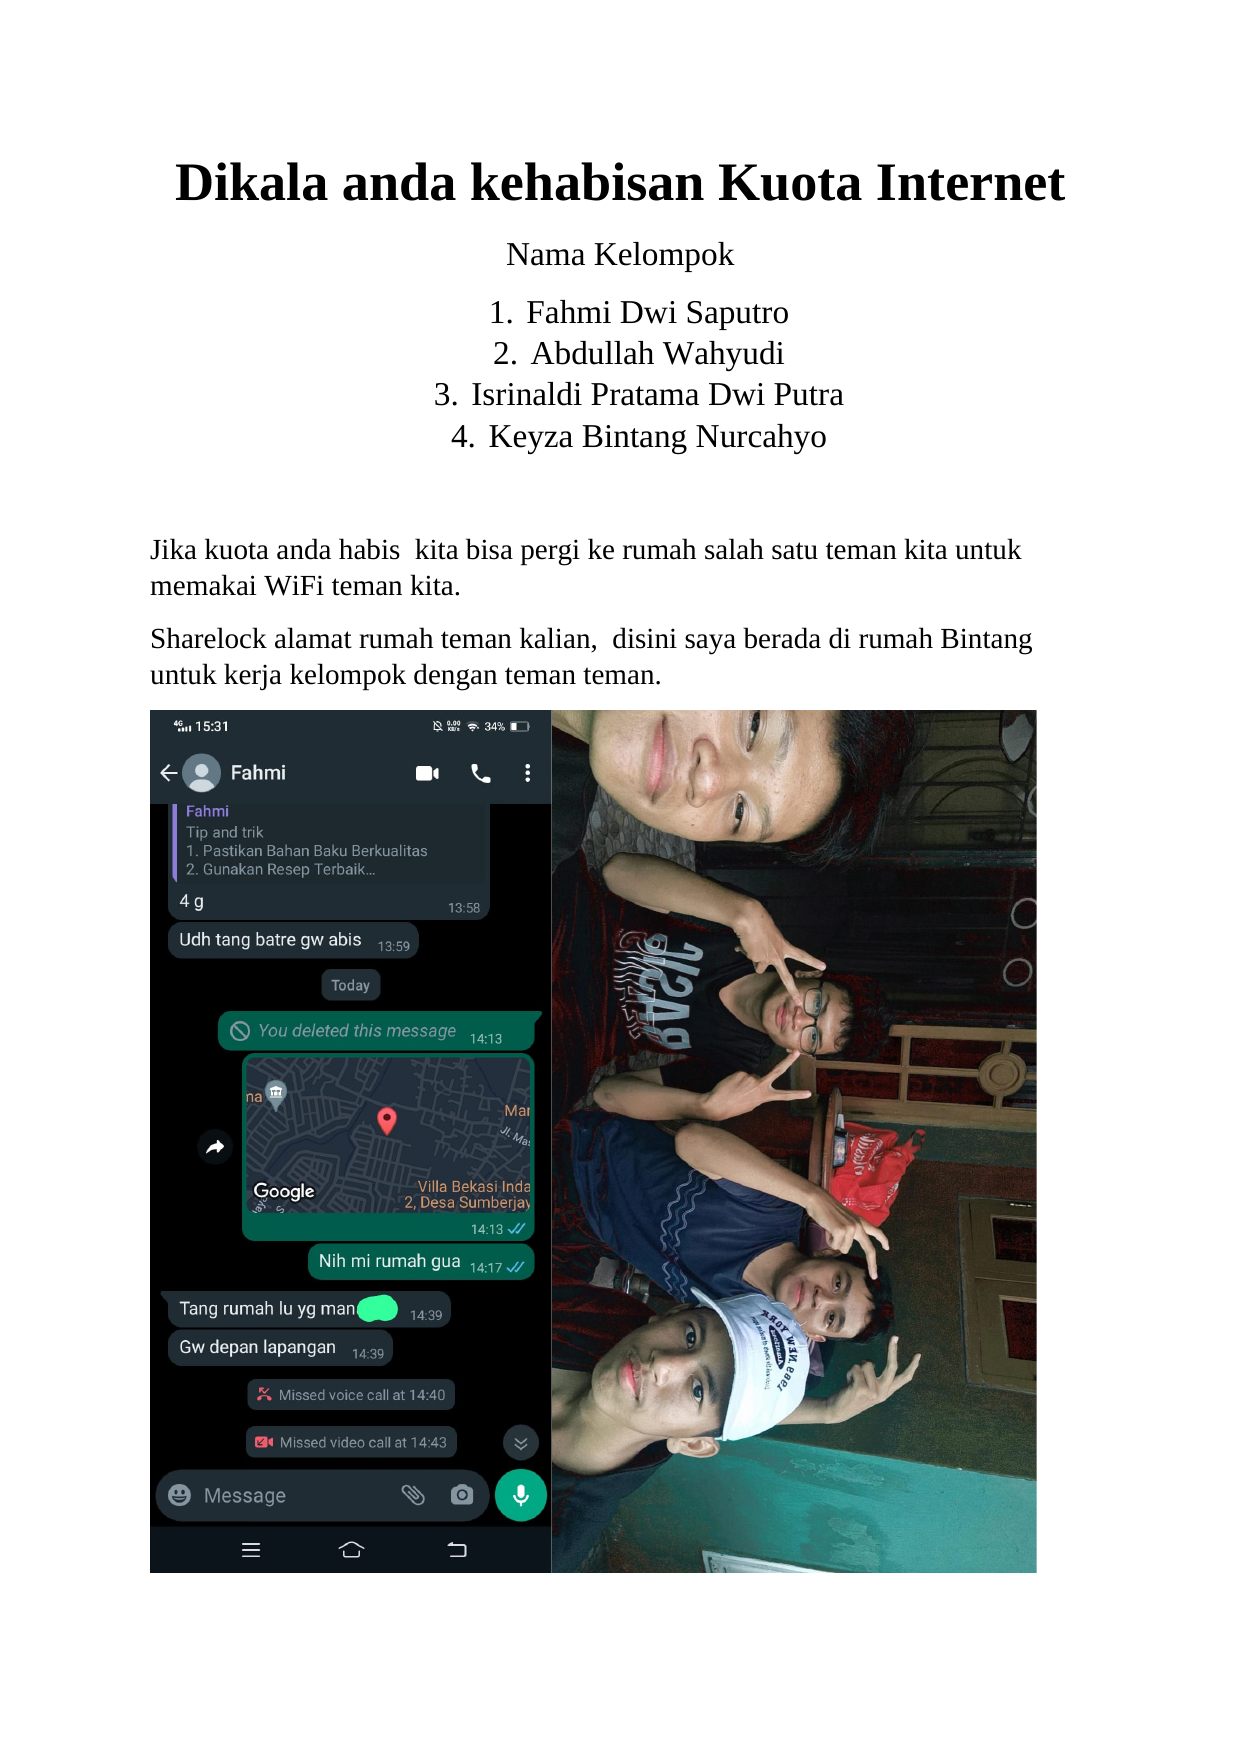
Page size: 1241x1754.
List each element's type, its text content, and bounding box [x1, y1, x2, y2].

list Abdullah Wahyudi [187, 333, 1090, 372]
text Dikala anda kehabisan Kuota Internet [150, 150, 1090, 212]
text Sharelock alamat rumah teman kalian, disini saya berada di rumah Bintang untuk kerja kelompok dengan teman teman. [150, 621, 1090, 691]
text Nama Kelompok [150, 234, 1090, 272]
text Jika kuota anda habis kita bisa pergi ke rumah salah satu teman kita untuk memakai WiFi teman kita. [150, 532, 1090, 602]
list Fahmi Dwi Saputro [187, 292, 1090, 330]
picture [150, 710, 1037, 1573]
list Keyza Bintang Nurcahyo [187, 416, 1090, 454]
list Isrinaldi Pratama Dwi Putra [187, 374, 1090, 413]
